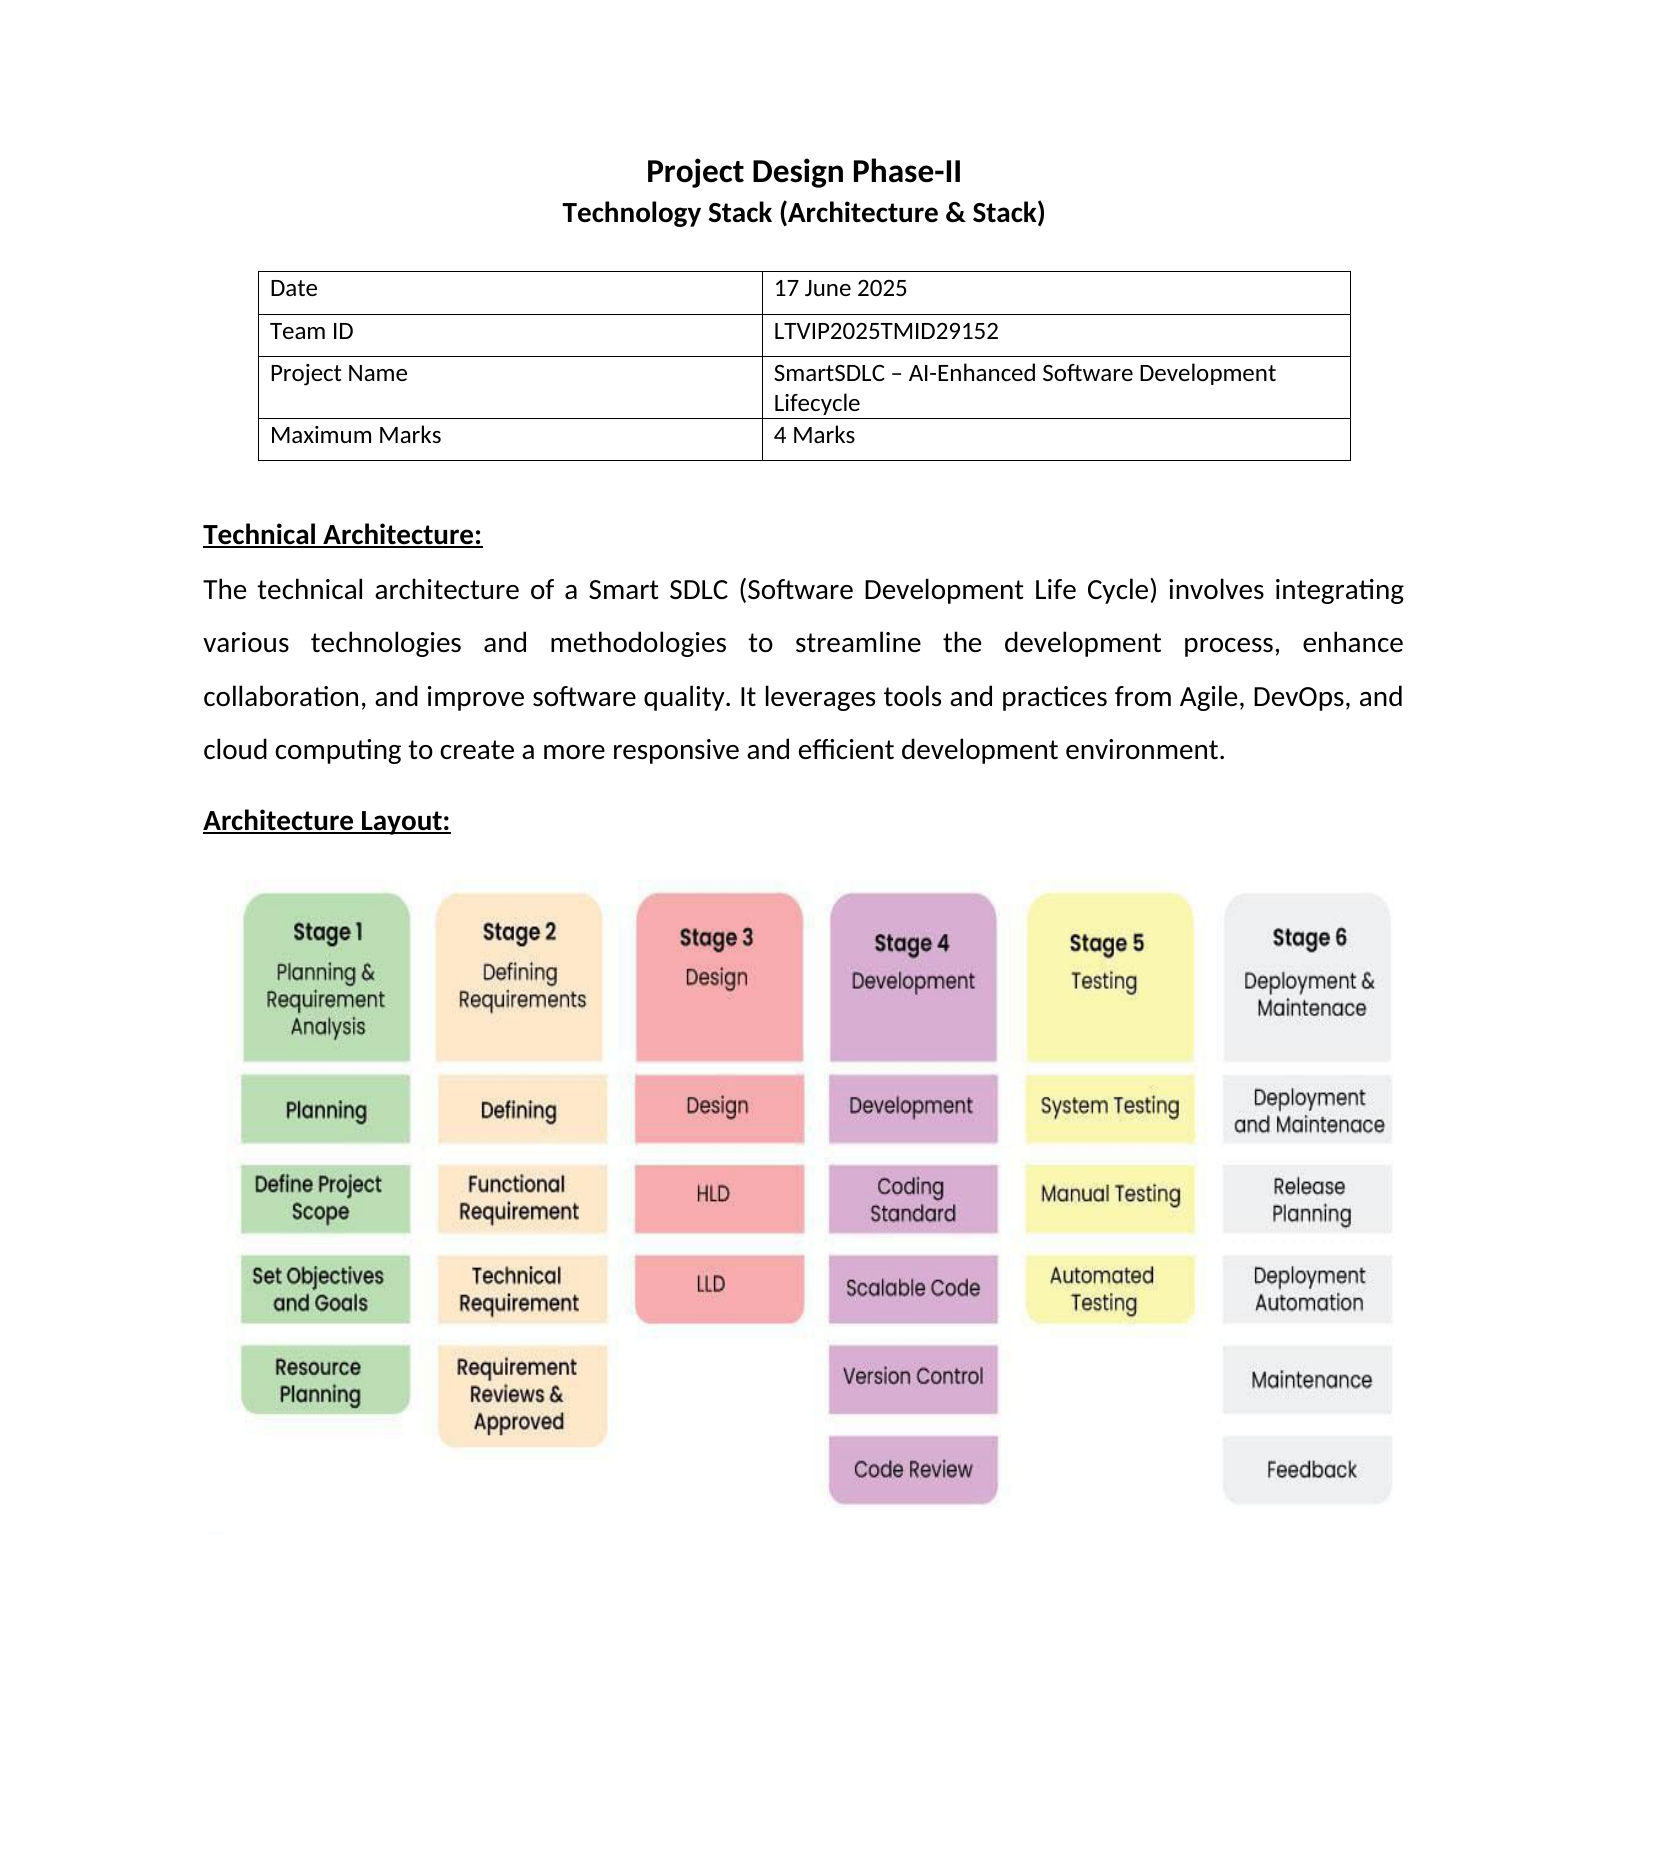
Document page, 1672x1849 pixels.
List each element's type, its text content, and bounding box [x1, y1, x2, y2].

table_cell LTVIP2025TMID29152 [763, 315, 1350, 356]
table_cell SmartSDLC – AI-Enhanced Software Development Lifecycle [763, 357, 1350, 418]
text Technology Stack (Architecture & Stack) [203, 194, 1406, 229]
table_cell Team ID [259, 315, 762, 356]
table_cell Project Name [259, 357, 762, 418]
text The technical architecture of a Smart SDLC (Software Development Life Cycle) involves integrating various technologies and methodologies to streamline the development process, enhance collaboration, and improve software quality. It leverages tools and practices from Agile, DevOps, and cloud computing to create a more responsive and efficient development environment. [203, 571, 1406, 767]
picture [206, 856, 1433, 1535]
table_cell 4 Marks [763, 419, 1350, 460]
table_header Date [259, 272, 762, 314]
table_cell Maximum Marks [259, 419, 762, 460]
text Project Design Phase-II [203, 150, 1406, 191]
text Architecture Layout: [203, 802, 1406, 837]
table_header 17 June 2025 [763, 272, 1350, 314]
text Technical Architecture: [203, 516, 1406, 552]
